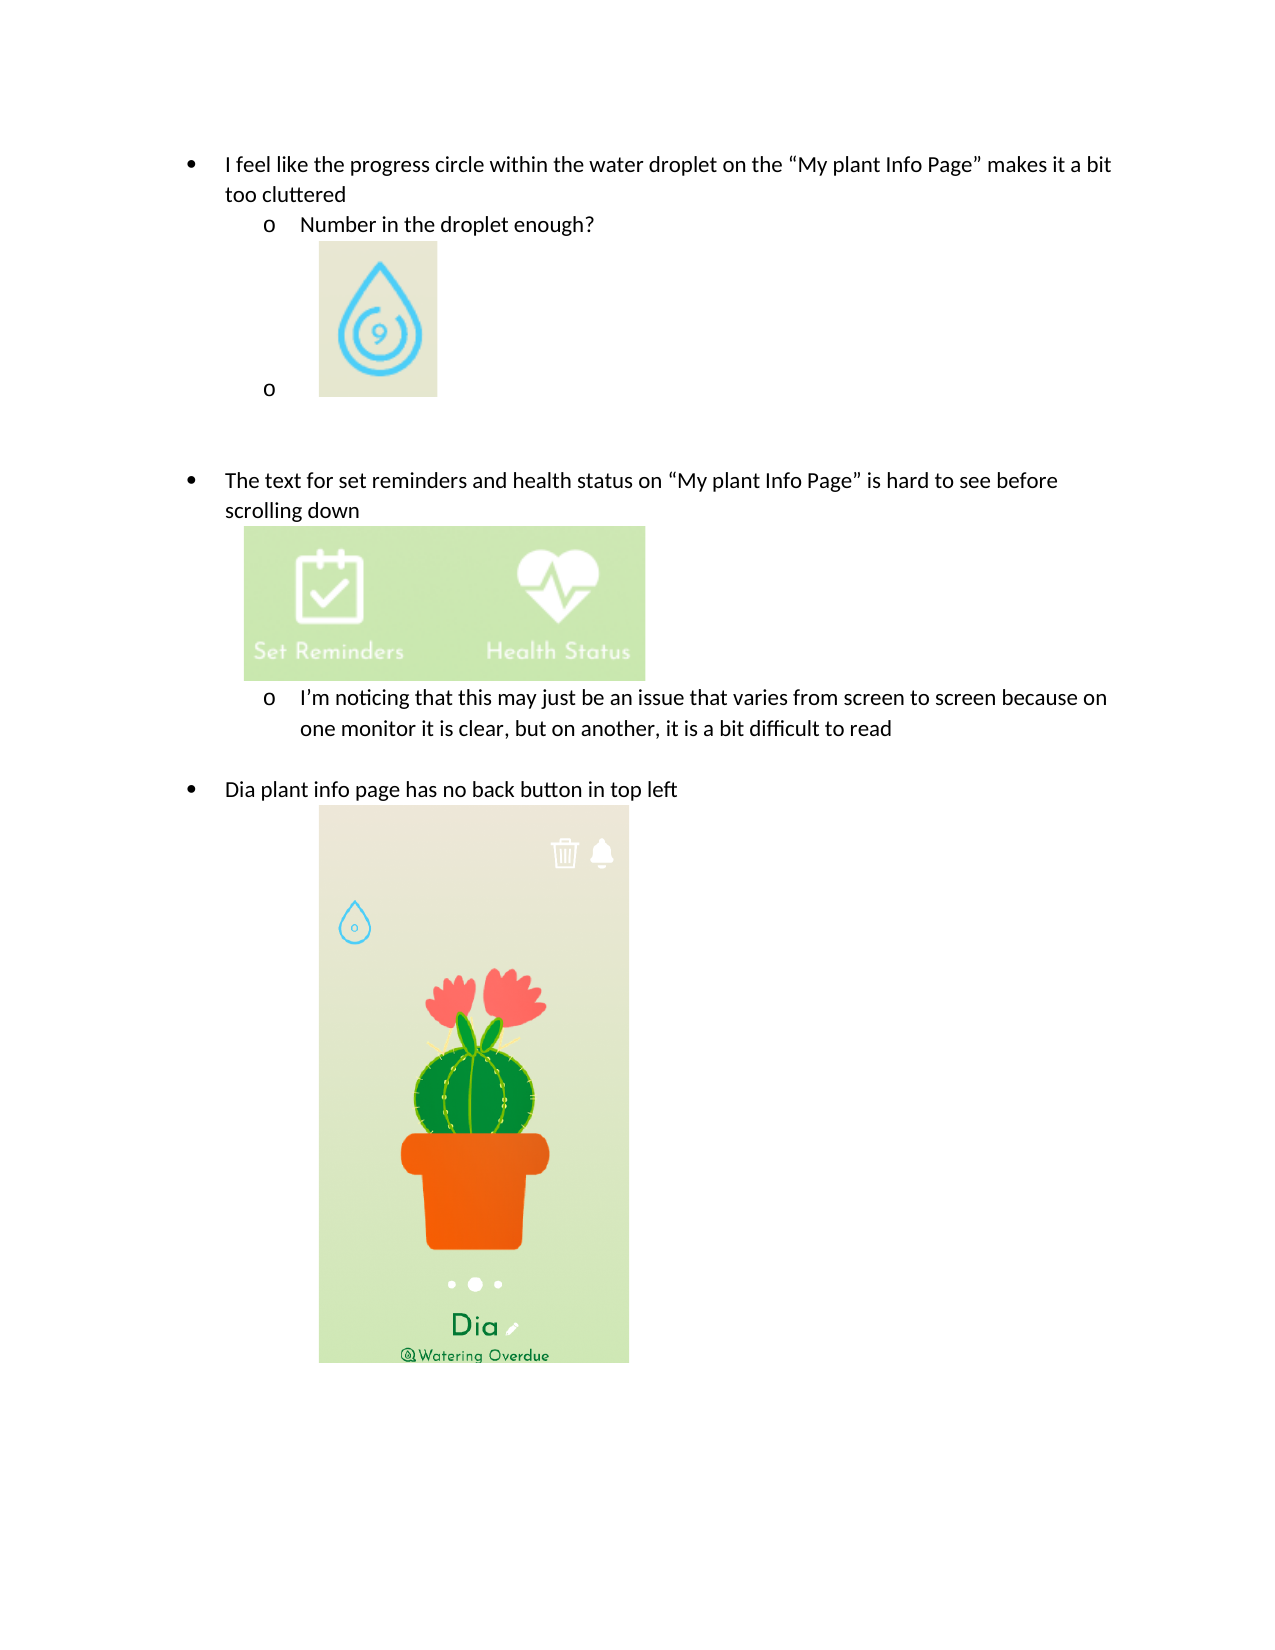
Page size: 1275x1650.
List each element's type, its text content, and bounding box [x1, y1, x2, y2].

list The text for set reminders and health status on “My plant Info Page” is hard to see before scrolling down [187, 466, 1125, 524]
list Dia plant info page has no back button in top left [187, 775, 1125, 803]
list Number in the droplet enough? [262, 210, 1125, 239]
list I’m noticing that this may just be an issue that varies from screen to screen because on one monitor it is clear, but on another, it is a bit difficult to read [262, 683, 1125, 742]
list I feel like the progress circle within the water droplet on the “My plant Info Page” makes it a bit too cluttered [187, 150, 1125, 208]
